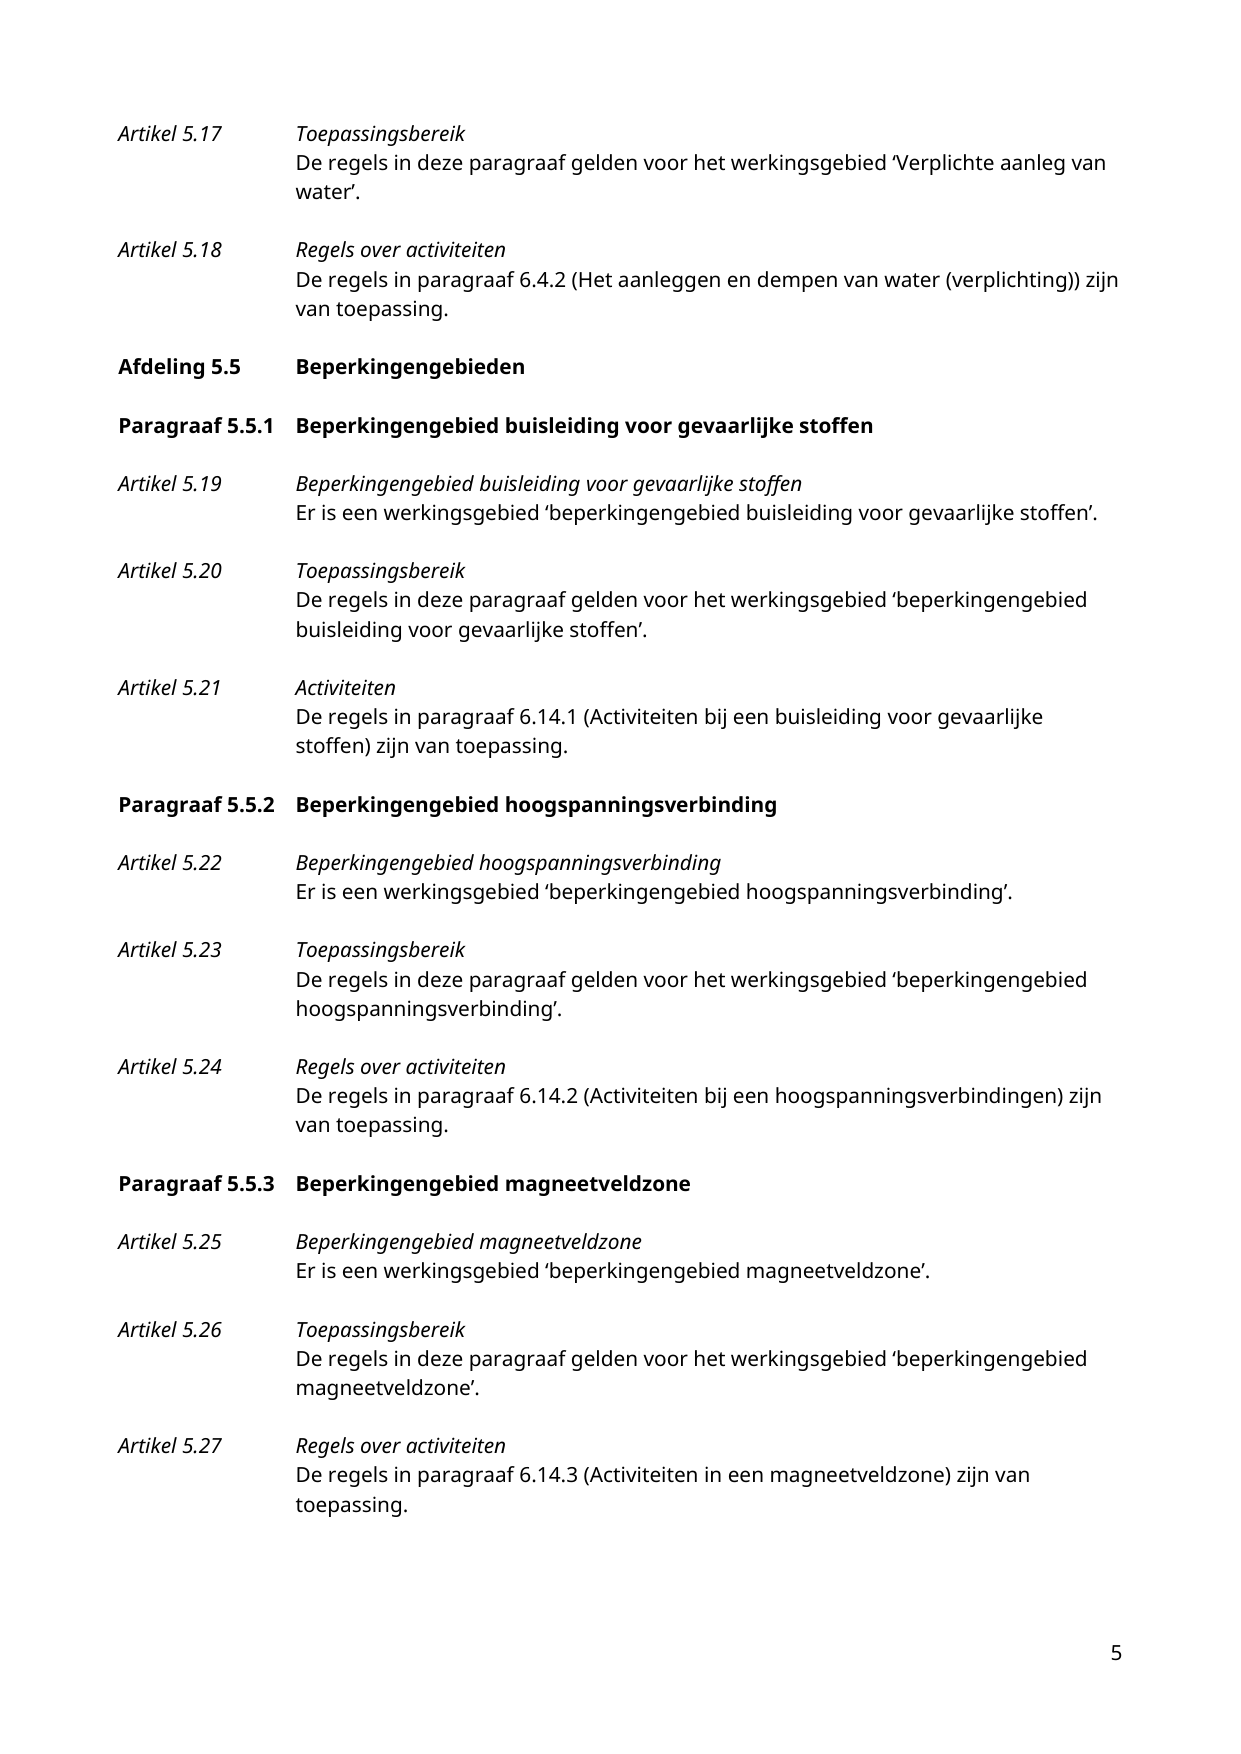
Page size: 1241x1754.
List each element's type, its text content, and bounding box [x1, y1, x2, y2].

subtitle Artikel 5.17 Toepassingsbereik [118, 118, 1122, 147]
subtitle Paragraaf 5.5.2 Beperkingengebied hoogspanningsverbinding [118, 789, 1122, 818]
text De regels in paragraaf 6.14.1 (Activiteiten bij een buisleiding voor gevaarlijke stoffen) zijn van toepassing. [295, 701, 1122, 760]
text Er is een werkingsgebied ‘beperkingengebied buisleiding voor gevaarlijke stoffen’. [295, 497, 1122, 526]
text Er is een werkingsgebied ‘beperkingengebied magneetveldzone’. [295, 1256, 1122, 1285]
text De regels in deze paragraaf gelden voor het werkingsgebied ‘beperkingengebied magneetveldzone’. [295, 1343, 1122, 1401]
text De regels in paragraaf 6.14.2 (Activiteiten bij een hoogspanningsverbindingen) zijn van toepassing. [295, 1081, 1122, 1139]
subtitle Artikel 5.26 Toepassingsbereik [118, 1314, 1122, 1343]
text Er is een werkingsgebied ‘beperkingengebied hoogspanningsverbinding’. [295, 876, 1122, 906]
subtitle Artikel 5.18 Regels over activiteiten [118, 235, 1122, 264]
text De regels in deze paragraaf gelden voor het werkingsgebied ‘Verplichte aanleg van water’. [295, 147, 1122, 206]
text De regels in paragraaf 6.14.3 (Activiteiten in een magneetveldzone) zijn van toepassing. [295, 1460, 1122, 1518]
subtitle Paragraaf 5.5.3 Beperkingengebied magneetveldzone [118, 1168, 1122, 1197]
subtitle Artikel 5.24 Regels over activiteiten [118, 1051, 1122, 1081]
subtitle Artikel 5.21 Activiteiten [118, 672, 1122, 701]
subtitle Paragraaf 5.5.1 Beperkingengebied buisleiding voor gevaarlijke stoffen [118, 410, 1122, 439]
subtitle Artikel 5.22 Beperkingengebied hoogspanningsverbinding [118, 847, 1122, 876]
subtitle Artikel 5.25 Beperkingengebied magneetveldzone [118, 1226, 1122, 1256]
subtitle Artikel 5.20 Toepassingsbereik [118, 556, 1122, 585]
text De regels in paragraaf 6.4.2 (Het aanleggen en dempen van water (verplichting)) zijn van toepassing. [295, 264, 1122, 322]
subtitle Afdeling 5.5 Beperkingengebieden [118, 351, 1122, 381]
text De regels in deze paragraaf gelden voor het werkingsgebied ‘beperkingengebied hoogspanningsverbinding’. [295, 964, 1122, 1022]
subtitle Artikel 5.27 Regels over activiteiten [118, 1431, 1122, 1460]
text De regels in deze paragraaf gelden voor het werkingsgebied ‘beperkingengebied buisleiding voor gevaarlijke stoffen’. [295, 585, 1122, 643]
subtitle Artikel 5.23 Toepassingsbereik [118, 935, 1122, 964]
subtitle Artikel 5.19 Beperkingengebied buisleiding voor gevaarlijke stoffen [118, 468, 1122, 497]
